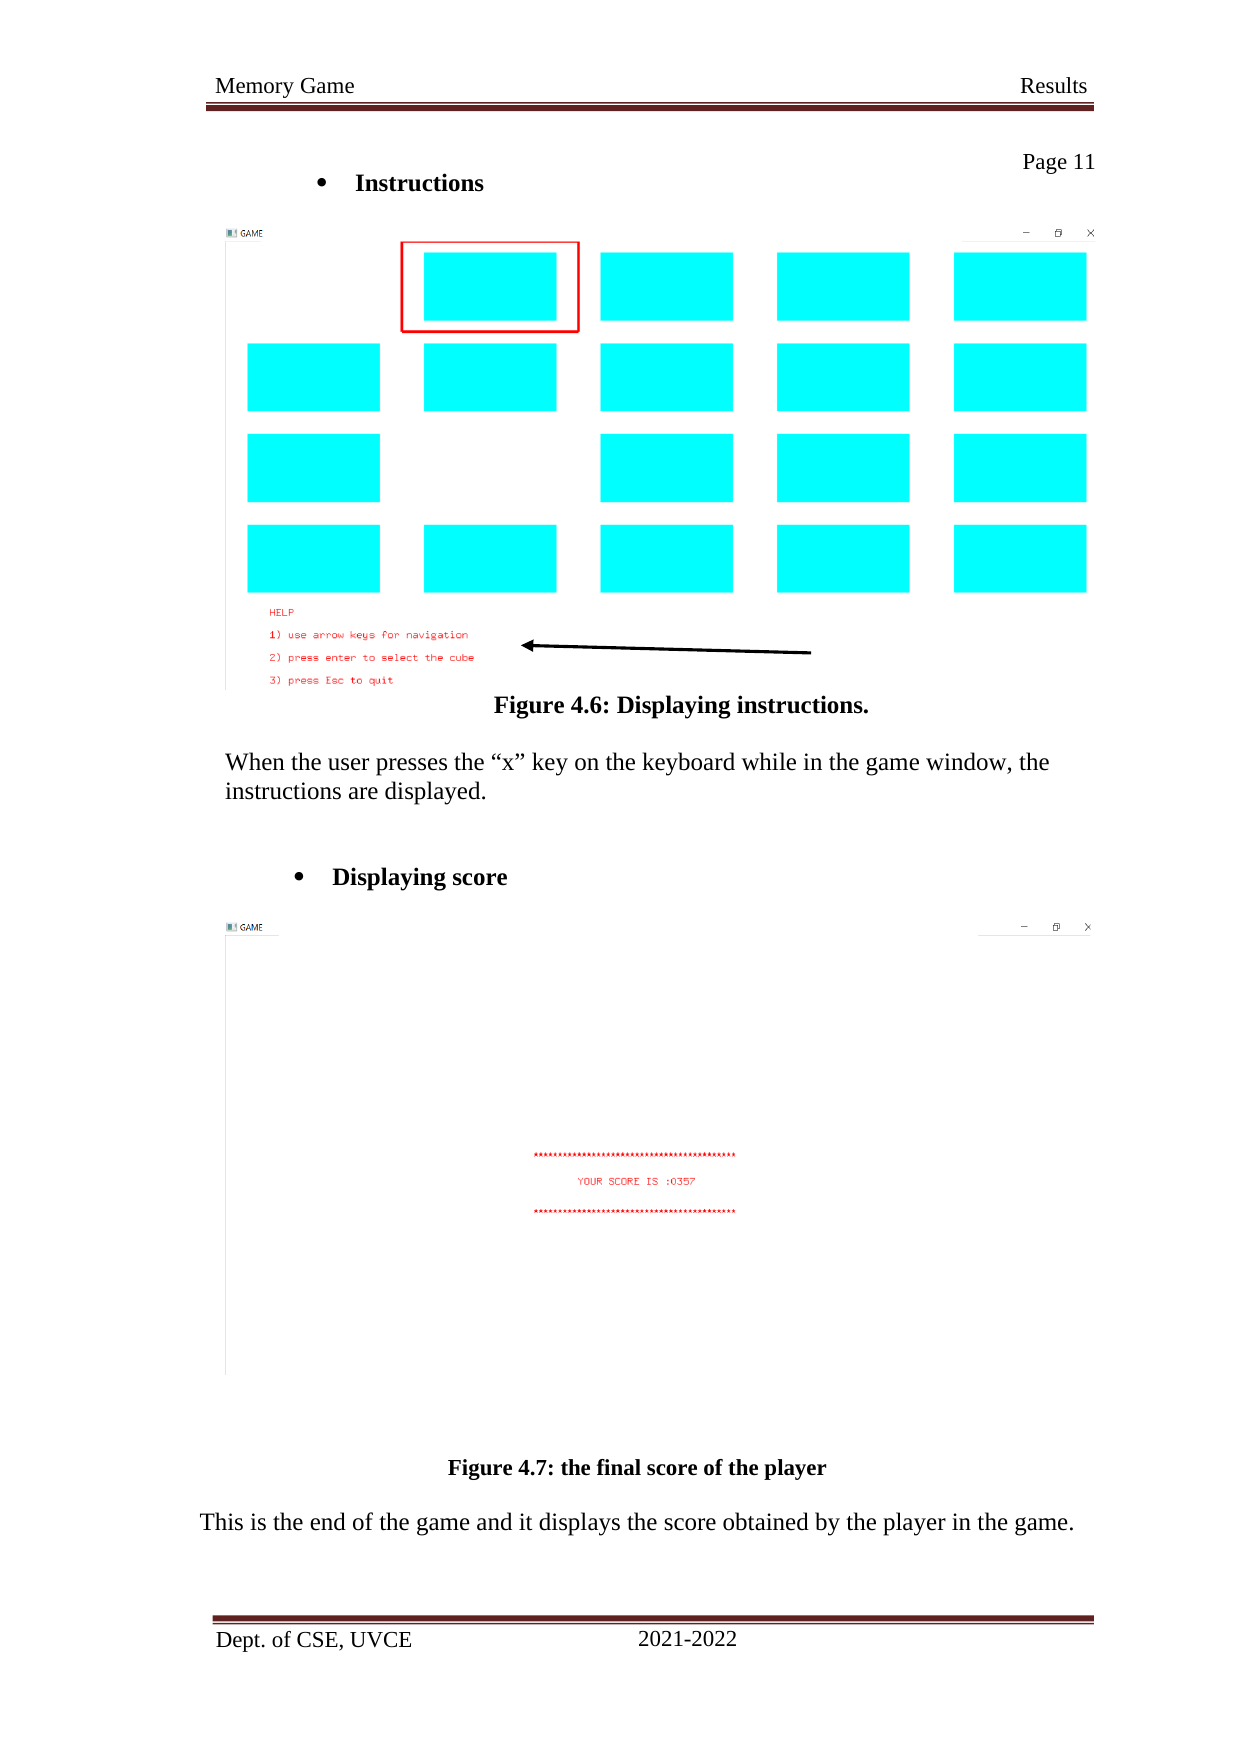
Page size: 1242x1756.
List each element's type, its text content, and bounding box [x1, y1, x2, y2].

picture [225, 919, 1091, 1375]
subtitle When the user presses the “x” key on the keyboard while in the game window, the instructions are displayed. [225, 747, 1159, 805]
text Figure 4.7: the final score of the player [199, 1454, 1075, 1480]
picture [225, 225, 1096, 690]
subtitle Displaying score [294, 862, 1237, 891]
subtitle Figure 4.6: Displaying instructions. [225, 690, 1237, 718]
text This is the end of the game and it displays the score obtained by the player in the game. [199, 1507, 1075, 1535]
subtitle Instructions [317, 168, 1237, 197]
